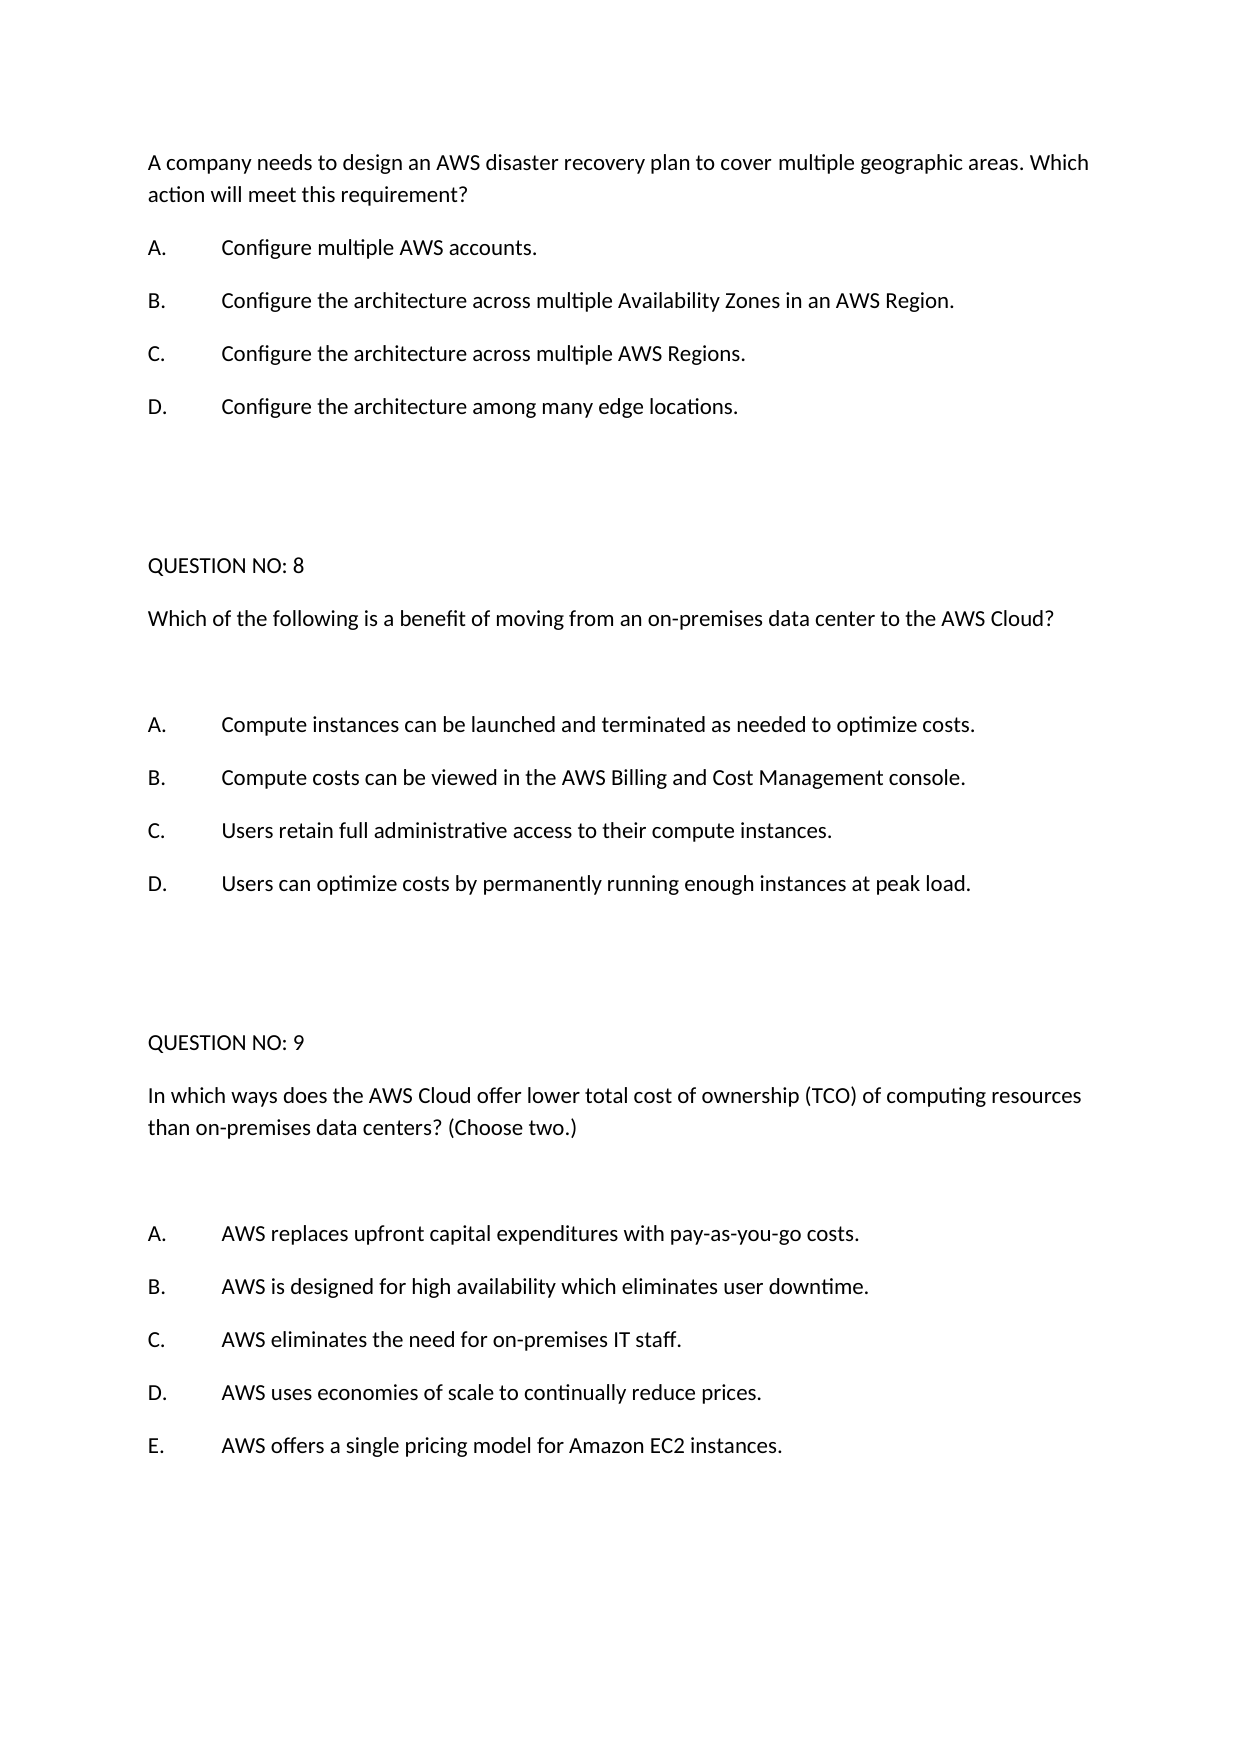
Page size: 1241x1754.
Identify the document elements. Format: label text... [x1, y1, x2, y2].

text C. Configure the architecture across multiple AWS Regions. [148, 339, 1093, 367]
text In which ways does the AWS Cloud offer lower total cost of ownership (TCO) of computing resources than on-premises data centers? (Choose two.) [148, 1081, 1093, 1141]
text A. Configure multiple AWS accounts. [148, 233, 1093, 261]
text D. Configure the architecture among many edge locations. [148, 392, 1093, 420]
text B. AWS is designed for high availability which eliminates user downtime. [148, 1272, 1093, 1300]
text E. AWS offers a single pricing model for Amazon EC2 instances. [148, 1431, 1093, 1459]
text A company needs to design an AWS disaster recovery plan to cover multiple geographic areas. Which action will meet this requirement? [148, 148, 1093, 208]
text C. AWS eliminates the need for on-premises IT staff. [148, 1325, 1093, 1353]
text D. Users can optimize costs by permanently running enough instances at peak load. [148, 869, 1093, 897]
text A. AWS replaces upfront capital expenditures with pay-as-you-go costs. [148, 1219, 1093, 1247]
text B. Compute costs can be viewed in the AWS Billing and Cost Management console. [148, 763, 1093, 791]
text B. Configure the architecture across multiple Availability Zones in an AWS Region. [148, 286, 1093, 314]
text D. AWS uses economies of scale to continually reduce prices. [148, 1378, 1093, 1406]
text QUESTION NO: 8 [148, 551, 1093, 579]
text QUESTION NO: 9 [148, 1028, 1093, 1056]
text Which of the following is a benefit of moving from an on-premises data center to the AWS Cloud? [148, 604, 1093, 632]
text C. Users retain full administrative access to their compute instances. [148, 816, 1093, 844]
text A. Compute instances can be launched and terminated as needed to optimize costs. [148, 710, 1093, 738]
